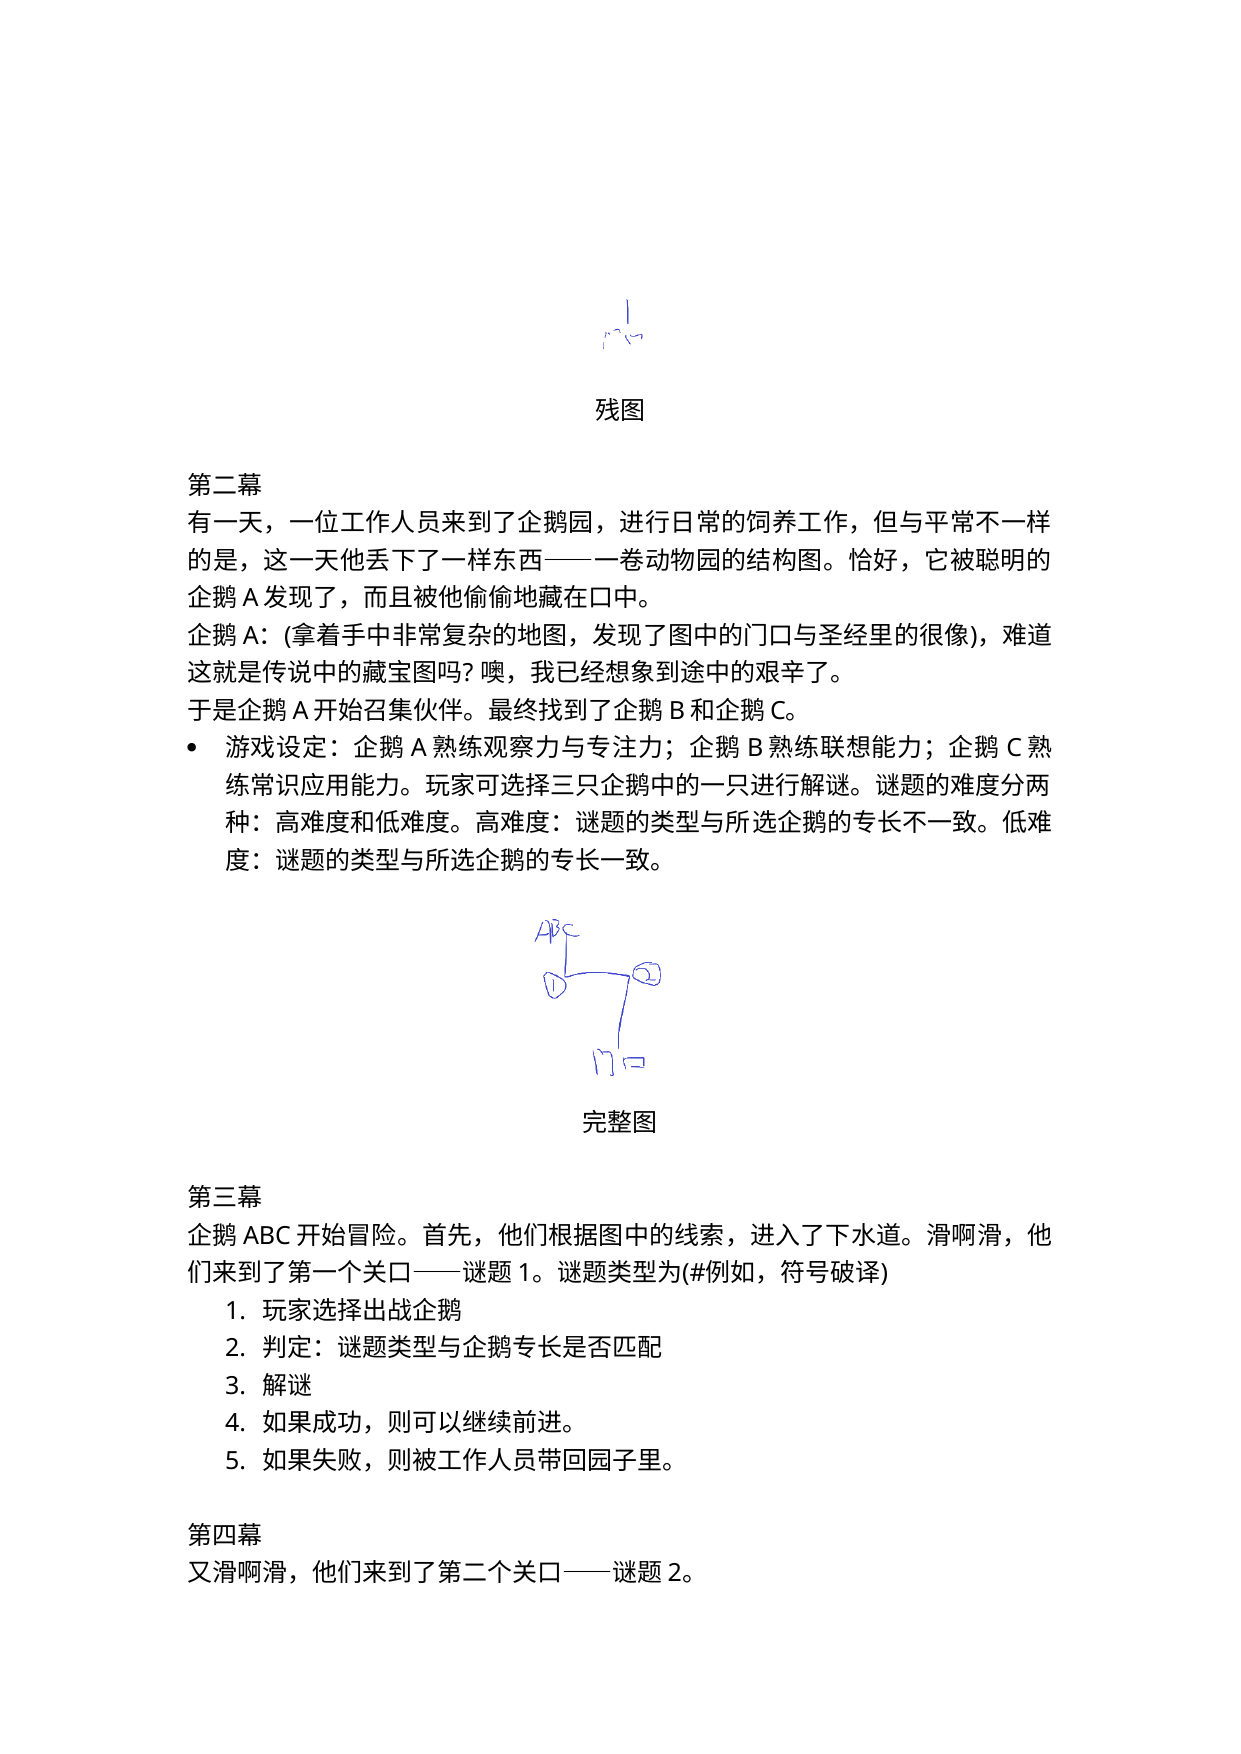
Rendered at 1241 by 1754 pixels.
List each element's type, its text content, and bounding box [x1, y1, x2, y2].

text 完整图 [187, 1102, 1053, 1139]
picture [470, 914, 770, 1101]
list 如果成功，则可以继续前进。 [225, 1402, 1053, 1439]
text 第四幕 [187, 1514, 1053, 1552]
text 于是企鹅A开始召集伙伴。最终找到了企鹅B和企鹅C。 [187, 689, 1053, 727]
text 第二幕 [187, 464, 1053, 502]
text 有一天，一位工作人员来到了企鹅园，进行日常的饲养工作，但与平常不一样的是，这一天他丢下了一样东西——一卷动物园的结构图。恰好，它被聪明的企鹅A发现了，而且被他偷偷地藏在口中。 [187, 502, 1053, 614]
list 判定：谜题类型与企鹅专长是否匹配 [225, 1327, 1053, 1364]
text 又滑啊滑，他们来到了第二个关口——谜题2。 [187, 1552, 1053, 1589]
text 企鹅ABC开始冒险。首先，他们根据图中的线索，进入了下水道。滑啊滑，他们来到了第一个关口——谜题1。谜题类型为(#例如，符号破译) [187, 1214, 1053, 1289]
text 第三幕 [187, 1177, 1053, 1214]
picture [489, 202, 751, 365]
text 残图 [187, 389, 1053, 427]
list 玩家选择出战企鹅 [225, 1289, 1053, 1327]
list 解谜 [225, 1364, 1053, 1402]
text 企鹅A：(拿着手中非常复杂的地图，发现了图中的门口与圣经里的很像)，难道这就是传说中的藏宝图吗? 噢，我已经想象到途中的艰辛了。 [187, 614, 1053, 689]
list 游戏设定：企鹅A熟练观察力与专注力；企鹅B熟练联想能力；企鹅C熟练常识应用能力。玩家可选择三只企鹅中的一只进行解谜。谜题的难度分两种：高难度和低难度。高难度：谜题的类型与所选企鹅的专长不一致。低难度：谜题的类型与所选企鹅的专长一致。 [187, 727, 1053, 877]
list 如果失败，则被工作人员带回园子里。 [225, 1439, 1053, 1477]
